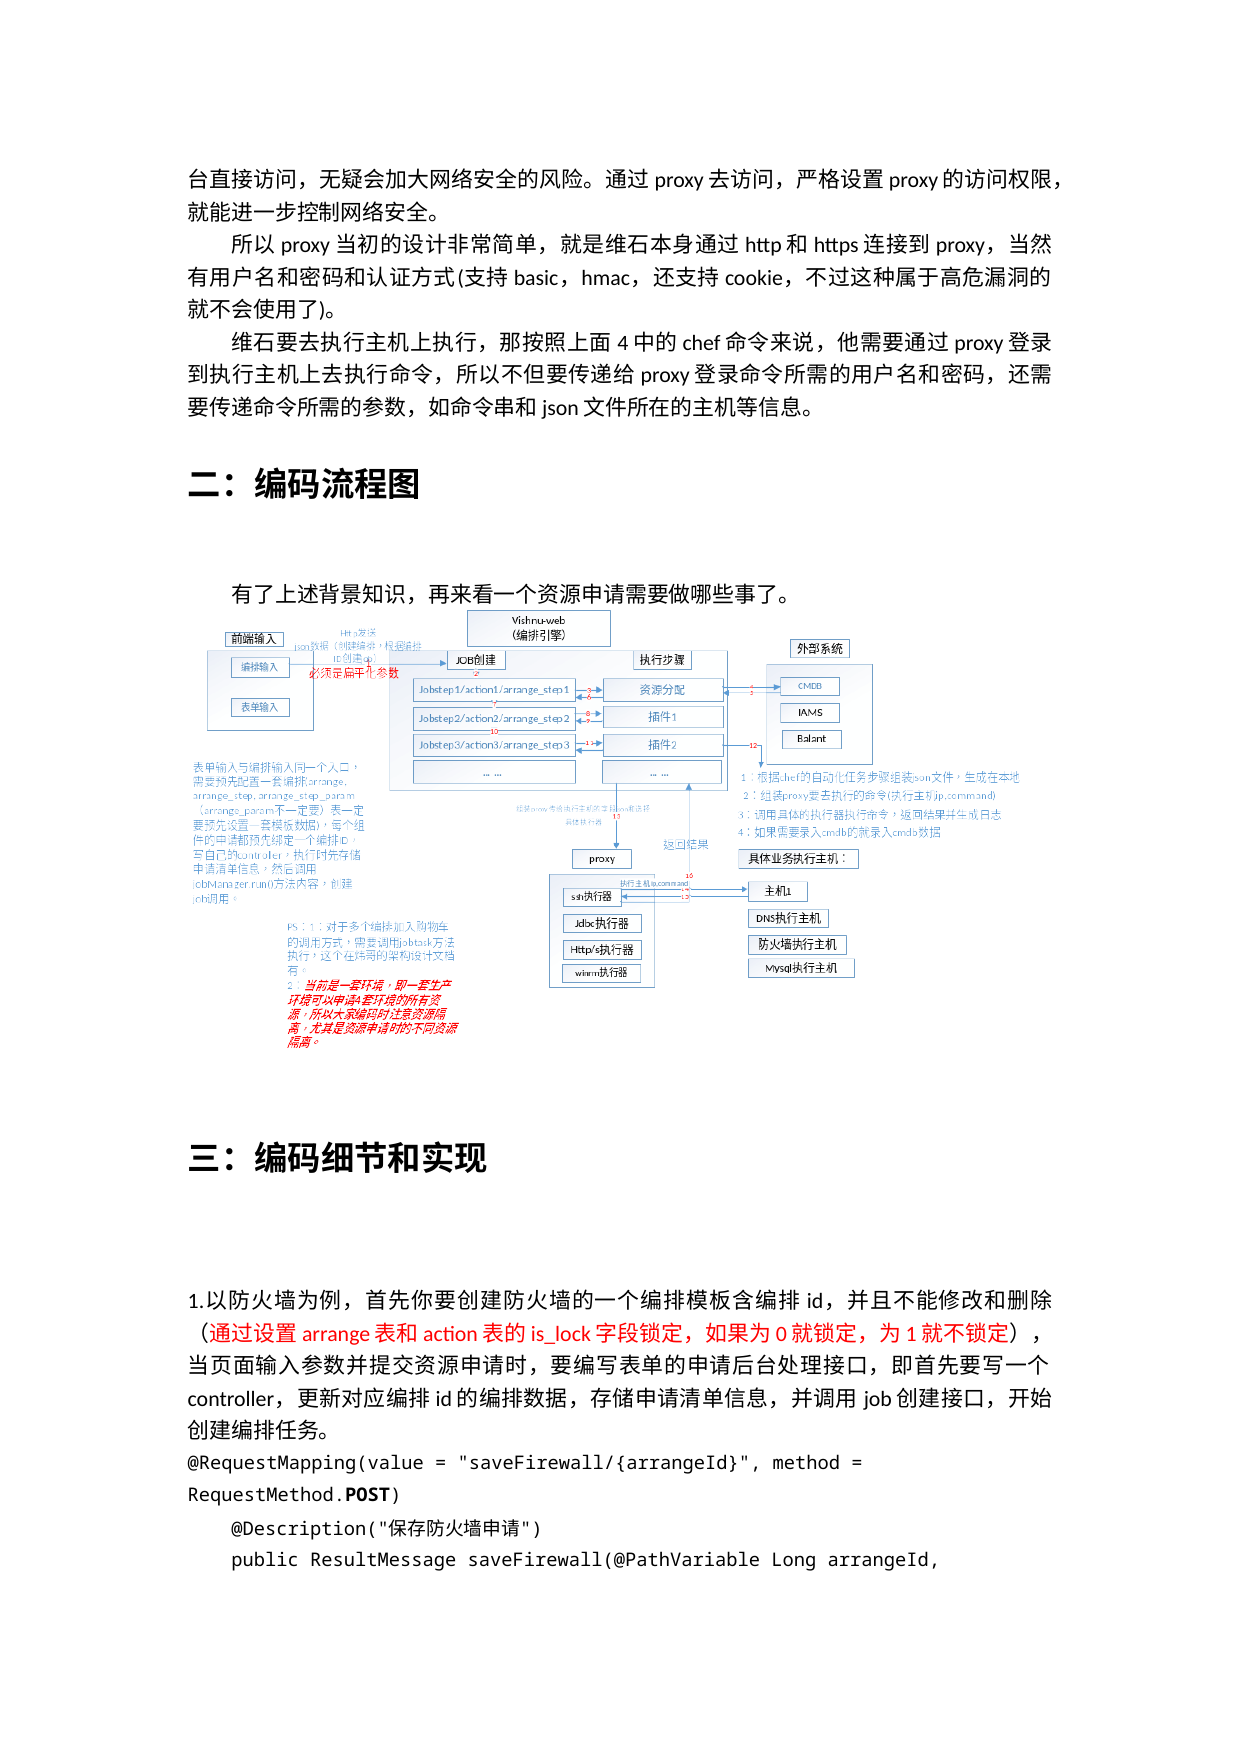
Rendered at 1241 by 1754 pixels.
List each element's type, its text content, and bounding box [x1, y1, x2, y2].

text 所以proxy当初的设计非常简单，就是维石本身通过http和https连接到proxy，当然有用户名和密码和认证方式(支持basic，hmac，还支持cookie，不过这种属于高危漏洞的就不会使用了)。 [187, 227, 1053, 324]
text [187, 1543, 1053, 1576]
subtitle 三：编码细节和实现 [187, 1123, 1053, 1188]
subtitle 二：编码流程图 [187, 449, 1053, 514]
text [187, 162, 1053, 227]
text 1.以防火墙为例，首先你要创建防火墙的一个编排模板含编排id，并且不能修改和删除（通过设置arrange表和action表的is_lock字段锁定，如果为0就锁定，为1就不锁定），当页面输入参数并提交资源申请时，要编写表单的申请后台处理接口，即首先要写一个controller，更新对应编排id的编排数据，存储申请清单信息，并调用job创建接口，开始创建编排任务。 [187, 1283, 1053, 1446]
text 有了上述背景知识，再来看一个资源申请需要做哪些事了。 [187, 576, 1053, 609]
text 维石要去执行主机上执行，那按照上面4中的chef命令来说，他需要通过proxy登录到执行主机上去执行命令，所以不但要传递给proxy登录命令所需的用户名和密码，还需要传递命令所需的参数，如命令串和json文件所在的主机等信息。 [187, 324, 1053, 422]
text @Description("保存防火墙申请") [187, 1511, 1053, 1543]
text @RequestMapping(value = "saveFirewall/{arrangeId}", method = RequestMethod.POST) [187, 1446, 1053, 1511]
